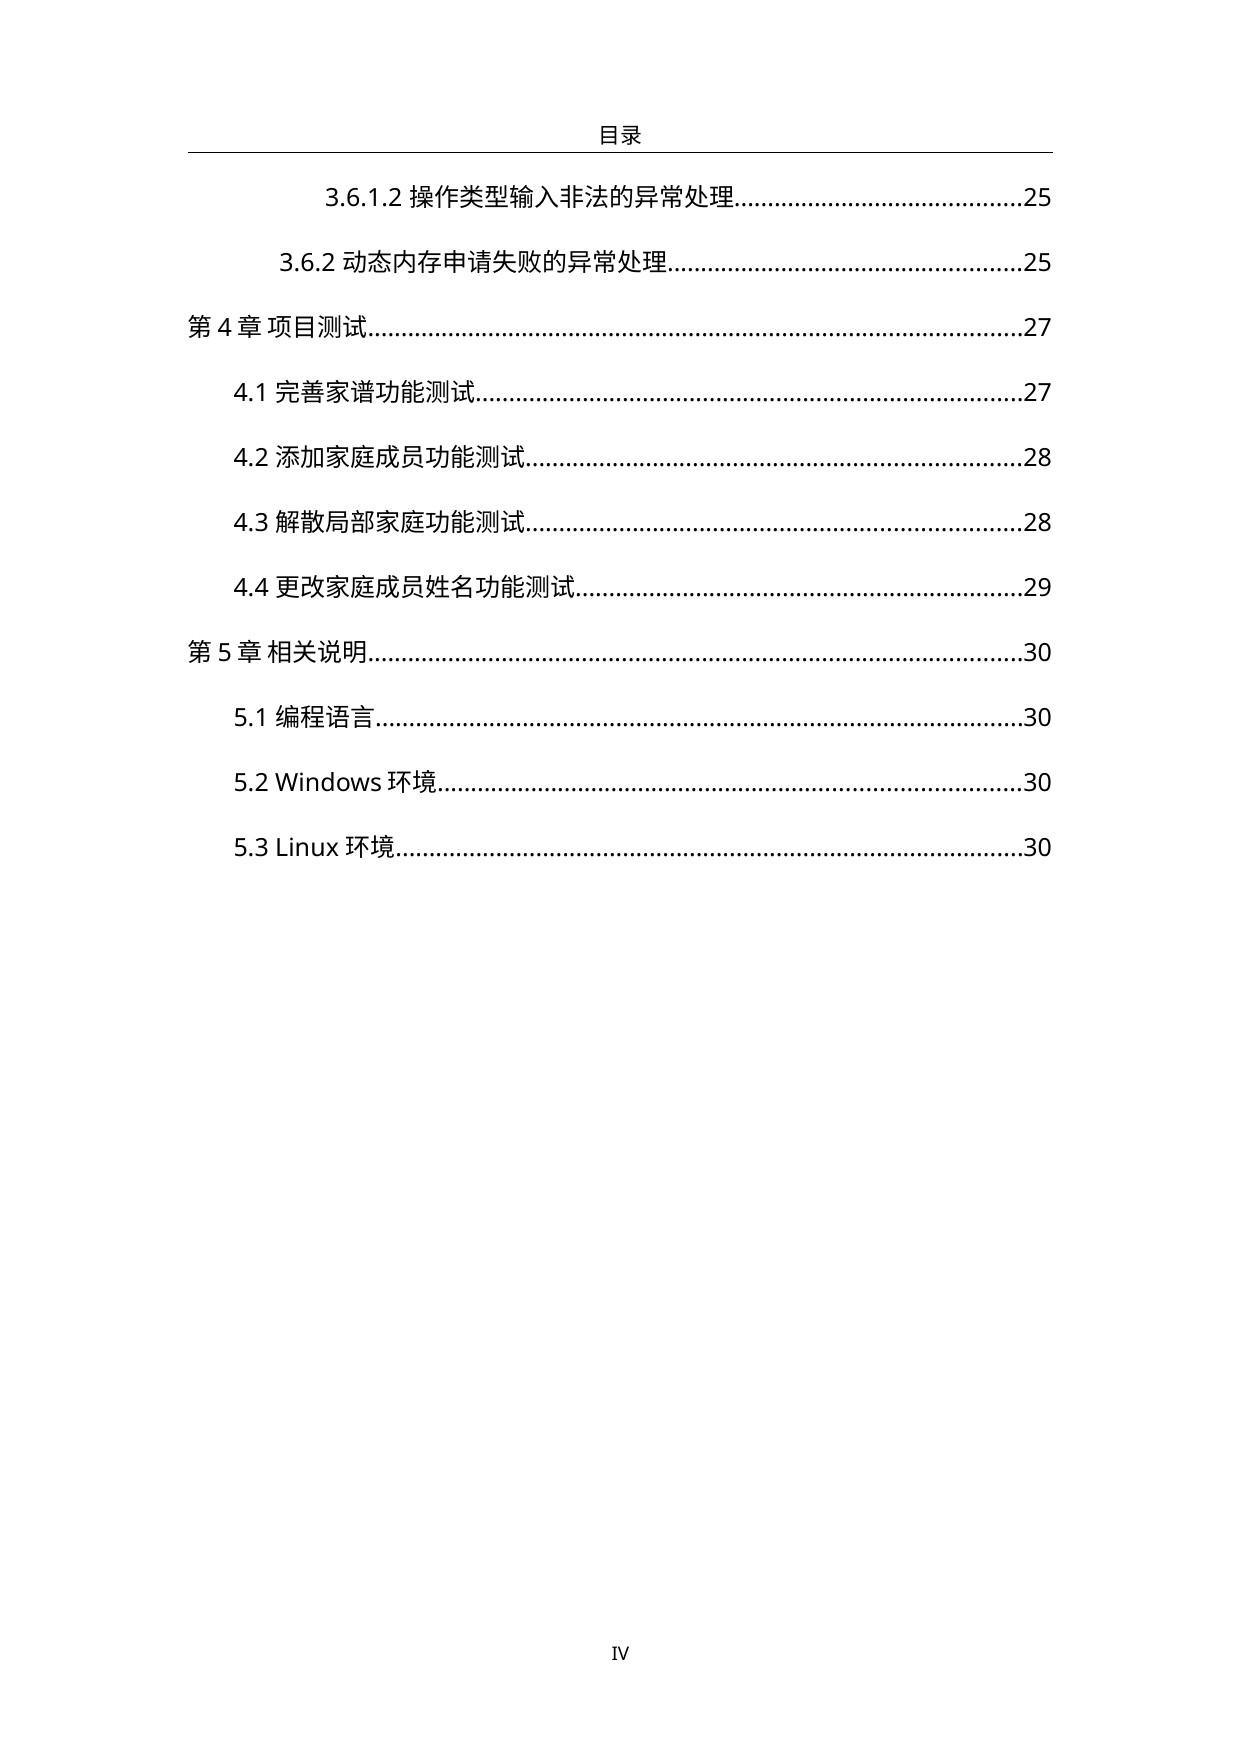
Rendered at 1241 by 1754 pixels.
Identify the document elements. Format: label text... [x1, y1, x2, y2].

text 4.2 添加家庭成员功能测试 28 [233, 423, 1053, 488]
text 5.2 Windows环境 30 [233, 748, 1053, 813]
text 4.4 更改家庭成员姓名功能测试 29 [233, 553, 1053, 618]
text 4.3 解散局部家庭功能测试 28 [233, 488, 1053, 553]
text 3.6.2 动态内存申请失败的异常处理 25 [279, 228, 1053, 293]
text 第5章 相关说明 30 [187, 618, 1053, 683]
text 3.6.1.2 操作类型输入非法的异常处理 25 [325, 163, 1053, 228]
text 4.1 完善家谱功能测试 27 [233, 358, 1053, 423]
text 5.3 Linux 环境 30 [233, 813, 1053, 878]
text 第4章 项目测试 27 [187, 293, 1053, 358]
text 5.1 编程语言 30 [233, 683, 1053, 748]
